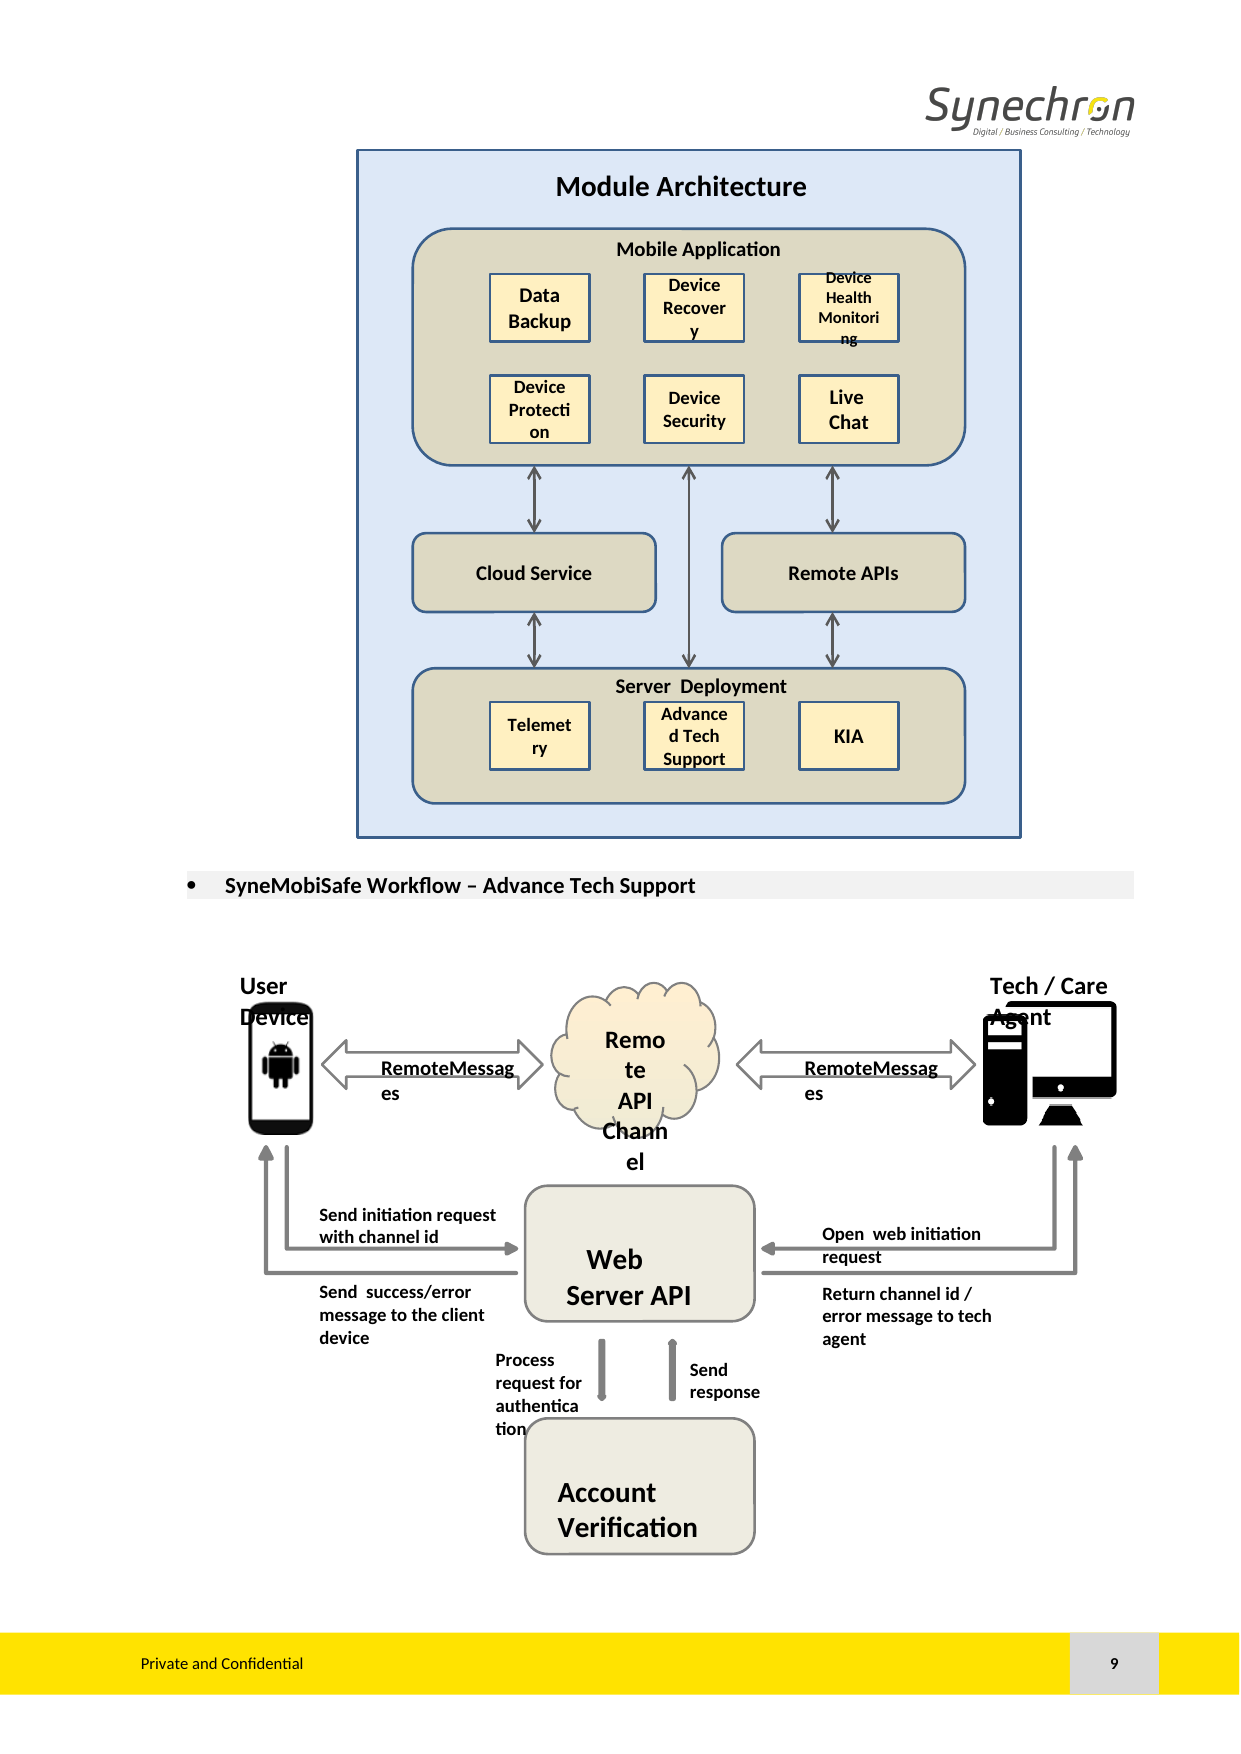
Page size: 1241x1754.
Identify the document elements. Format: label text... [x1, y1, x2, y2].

subtitle SyneMobiSafe Workflow – Advance Tech Support [187, 871, 1134, 899]
picture [248, 1001, 314, 1135]
picture [925, 86, 1135, 137]
picture [983, 1001, 1117, 1128]
